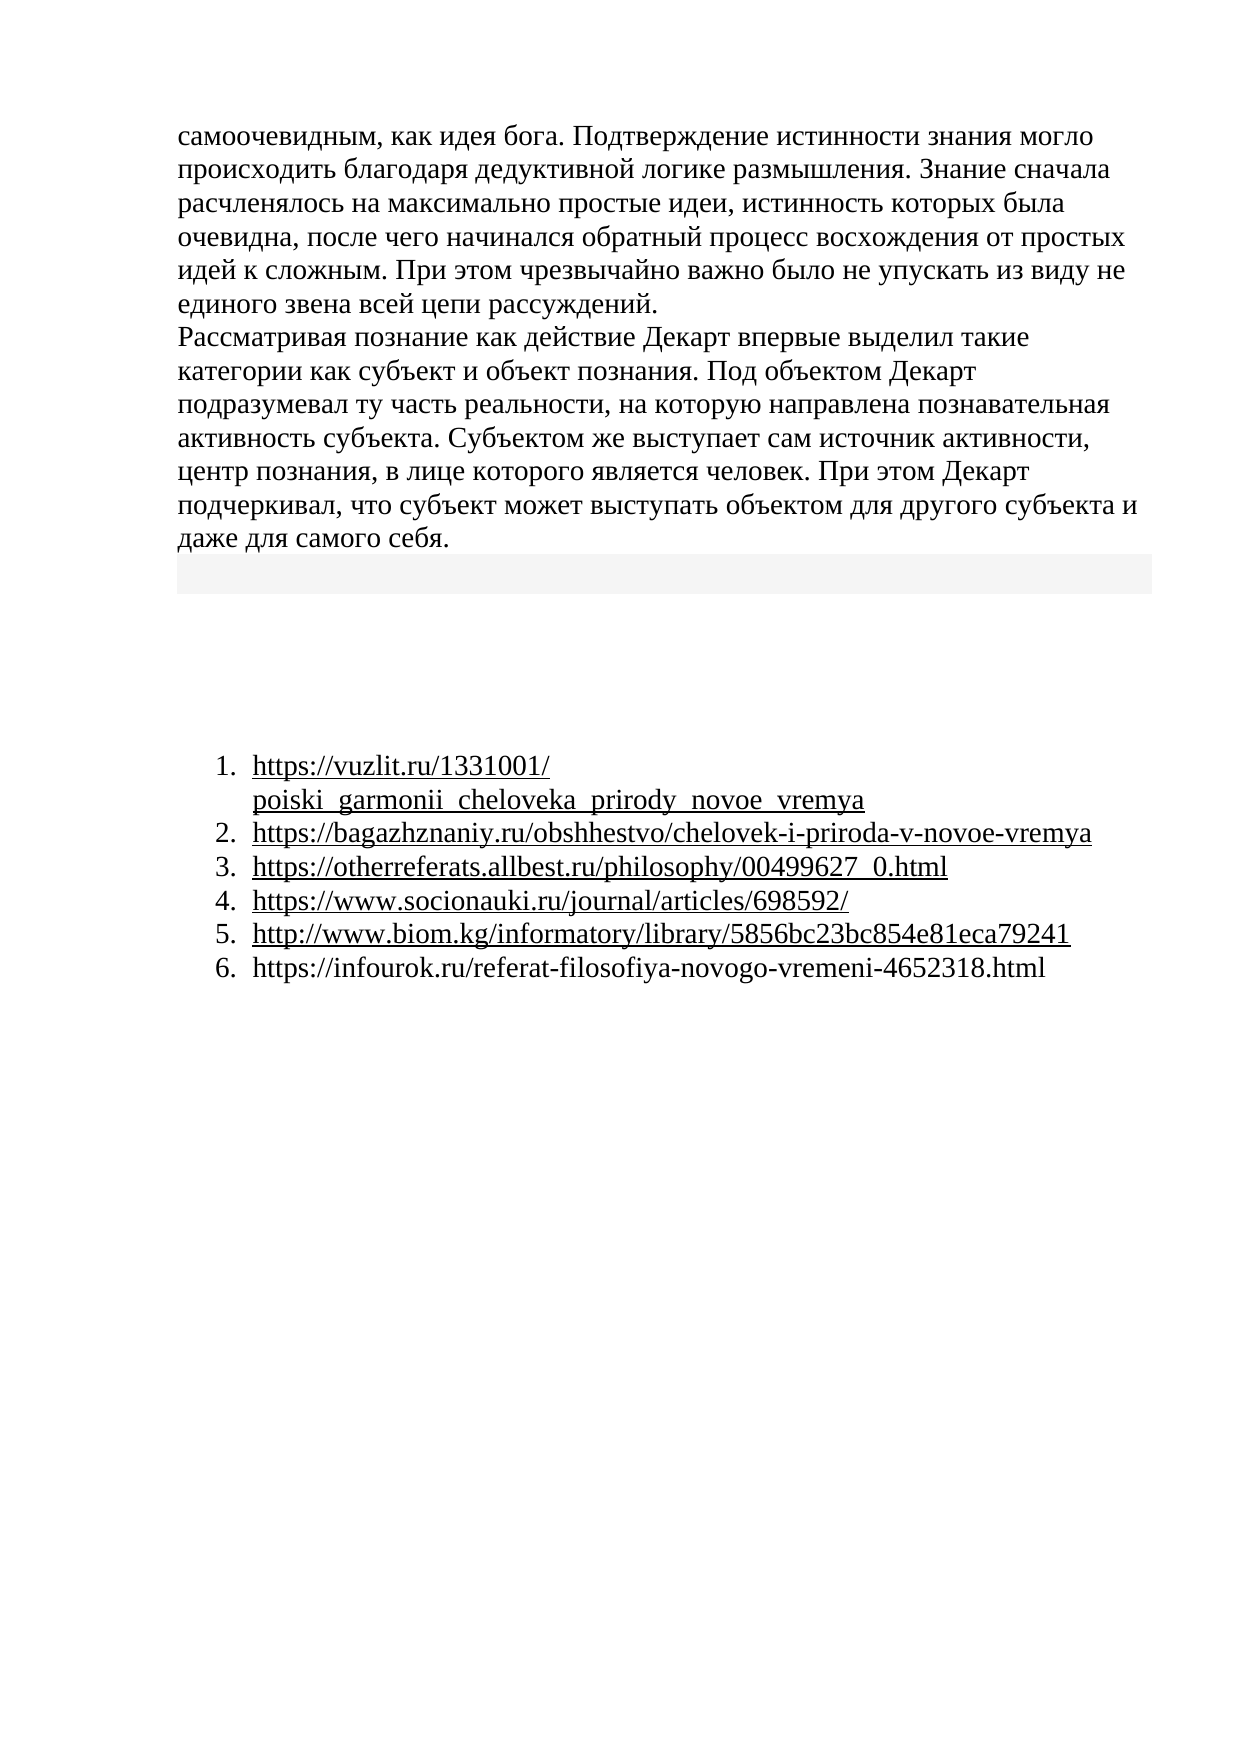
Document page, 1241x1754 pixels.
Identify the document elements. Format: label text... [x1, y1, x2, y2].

text Рассматривая познание как действие Декарт впервые выделил такие категории как субъект и объект познания. Под объектом Декарт подразумевал ту часть реальности, на которую направлена познавательная активность субъекта. Субъектом же выступает сам источник активности, центр познания, в лице которого является человек. При этом Декарт подчеркивал, что субъект может выступать объектом для другого субъекта и даже для самого себя. [177, 319, 1152, 554]
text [177, 118, 1152, 319]
list https://infourok.ru/referat-filosofiya-novogo-vremeni-4652318.html [215, 950, 1152, 983]
list http://www.biom.kg/informatory/library/5856bc23bc854e81eca79241 [215, 916, 1152, 950]
list https://otherreferats.allbest.ru/philosophy/00499627_0.html [215, 849, 1152, 883]
list https://vuzlit.ru/1331001/poiski_garmonii_cheloveka_prirody_novoe_vremya [215, 748, 1152, 816]
list https://bagazhznaniy.ru/obshhestvo/chelovek-i-priroda-v-novoe-vremya [215, 816, 1152, 849]
list https://www.socionauki.ru/journal/articles/698592/ [215, 883, 1152, 916]
